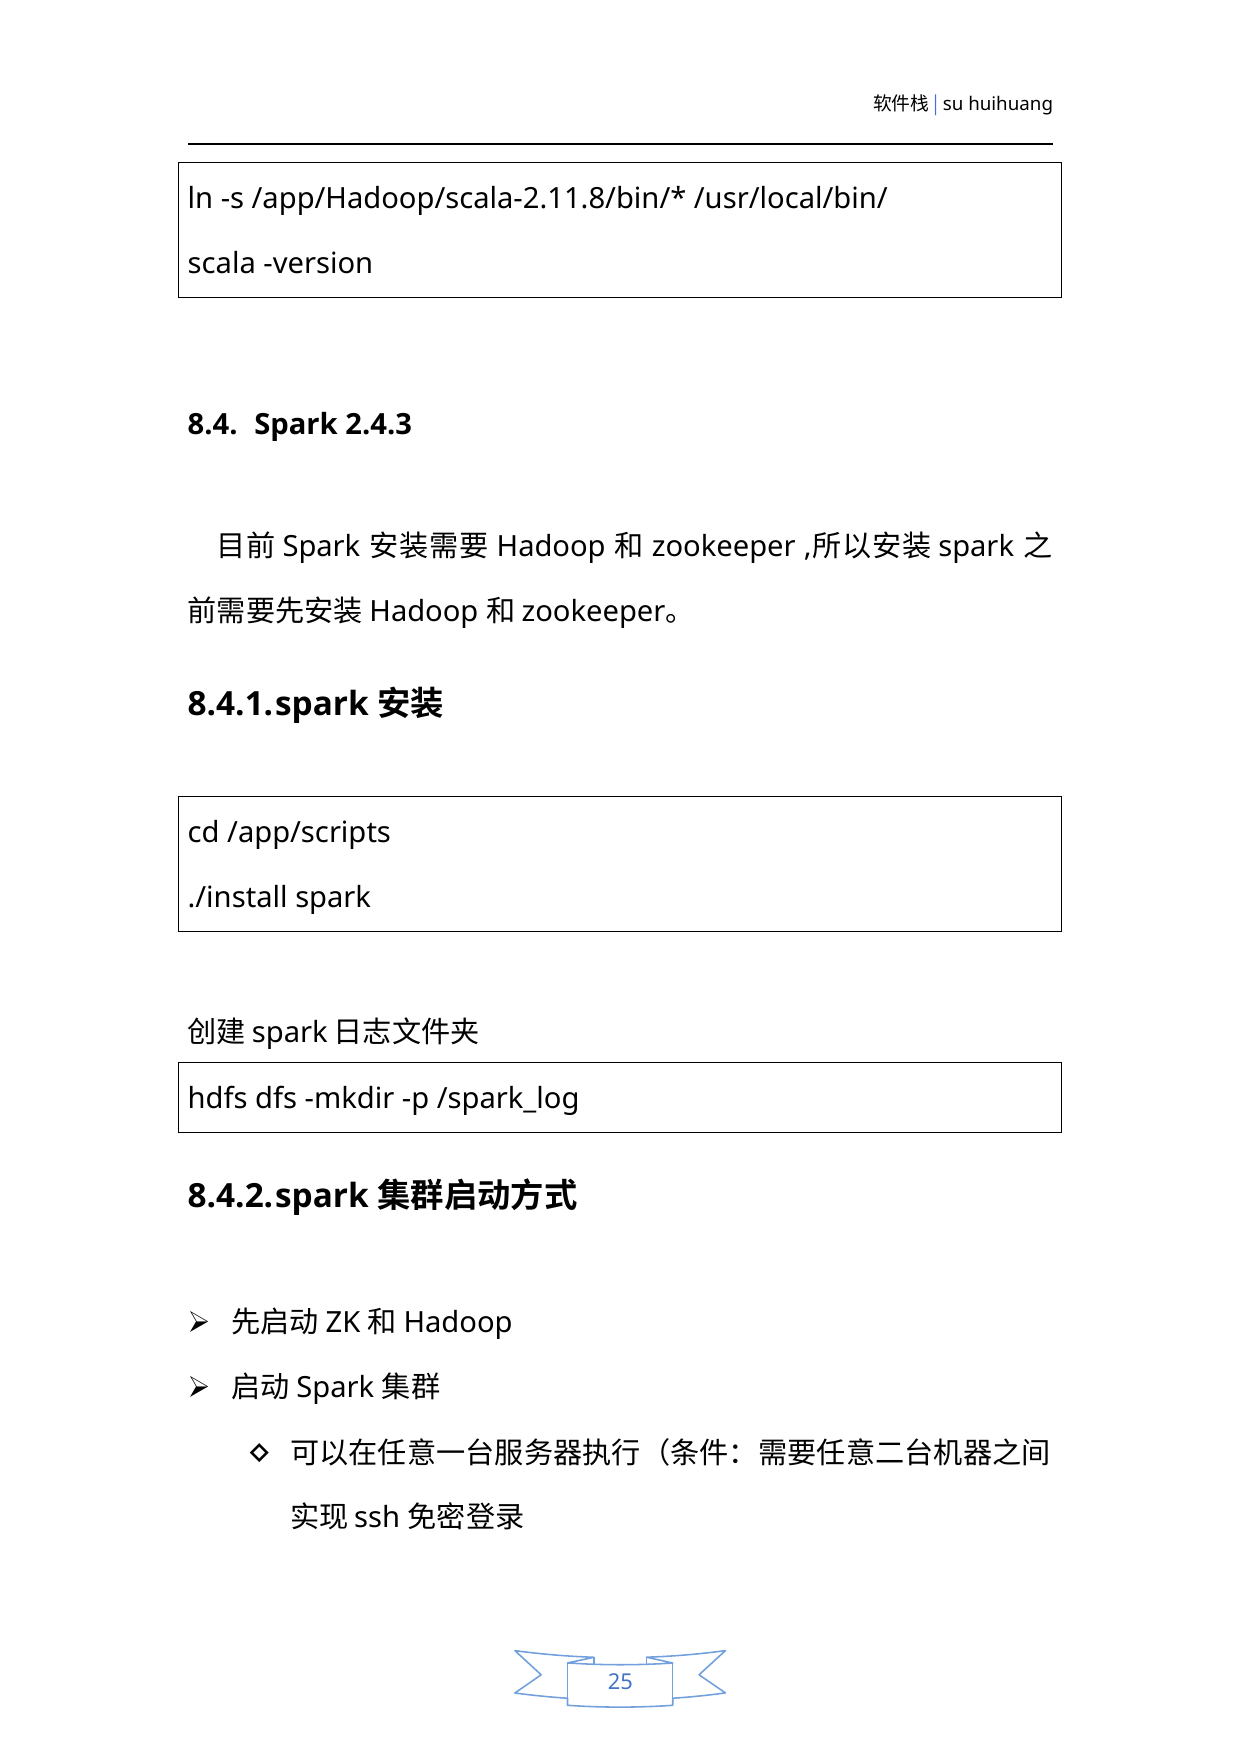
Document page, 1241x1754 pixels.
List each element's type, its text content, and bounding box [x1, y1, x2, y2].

list 可以在任意一台服务器执行（条件：需要任意二台机器之间实现ssh 免密登录 [246, 1418, 1053, 1548]
subtitle Spark 2.4.3 [187, 390, 1053, 455]
text ln -s /app/Hadoop/scala-2.11.8/bin/* /usr/local/bin/ [179, 163, 1061, 227]
subtitle spark 集群启动方式 [187, 1160, 1053, 1225]
text 目前Spark 安装需要 Hadoop 和 zookeeper ,所以安装spark 之前需要先安装 Hadoop 和 zookeeper。 [187, 511, 1053, 641]
text scala -version [179, 227, 1061, 297]
text cd /app/scripts [179, 797, 1061, 861]
text ./install spark [179, 861, 1061, 931]
text 创建spark日志文件夹 [187, 997, 1053, 1062]
text hdfs dfs -mkdir -p /spark_log [179, 1063, 1061, 1132]
list 启动 Spark 集群 [187, 1353, 1053, 1418]
list 先启动 ZK 和 Hadoop [187, 1288, 1053, 1353]
subtitle spark 安装 [187, 668, 1053, 733]
